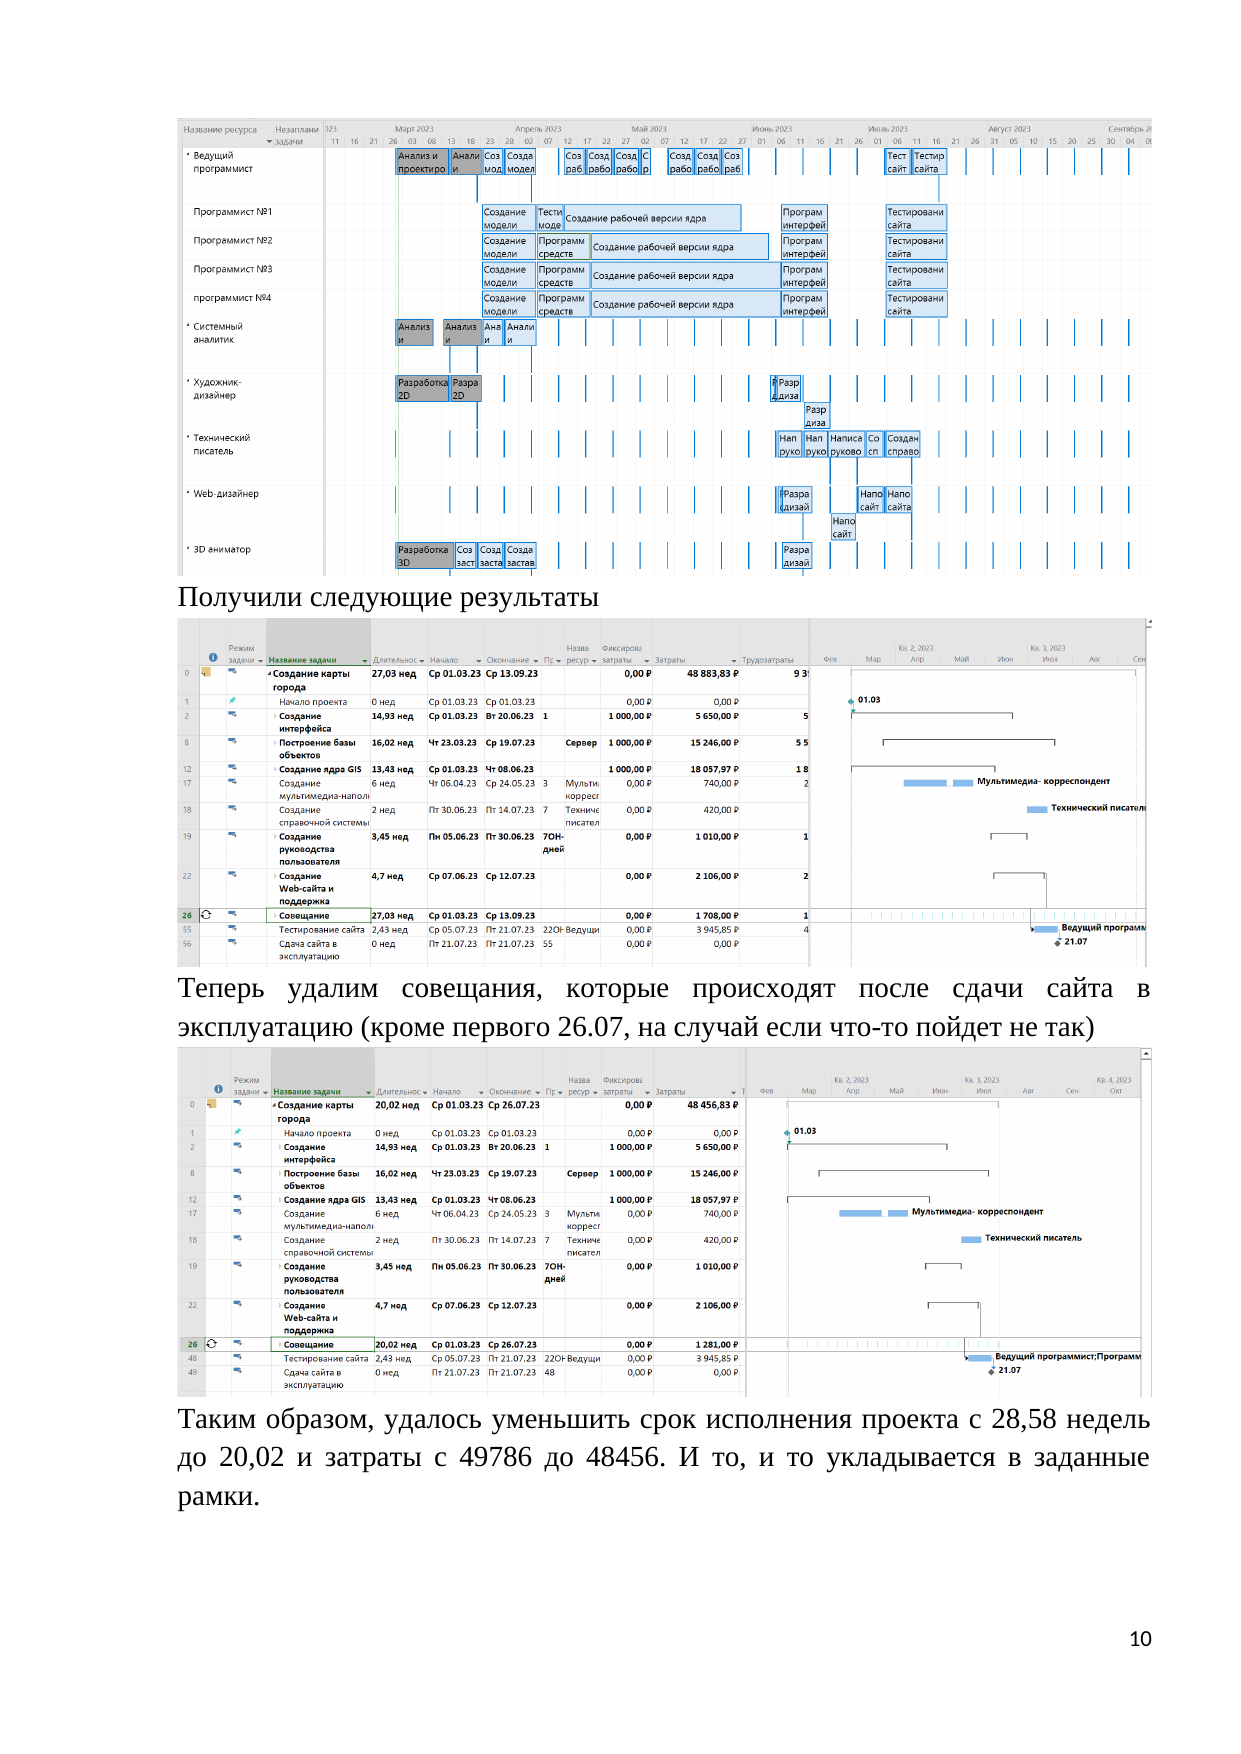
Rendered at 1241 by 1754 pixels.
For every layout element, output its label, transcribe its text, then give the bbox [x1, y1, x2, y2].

text Теперь удалим совещания, которые происходят после сдачи сайта в эксплуатацию (кроме первого 26.07, на случай если что-то пойдет не так) [177, 971, 1152, 1043]
picture [177, 618, 1152, 967]
text Получили следующие результаты [177, 579, 1152, 613]
picture [177, 118, 1152, 576]
text Таким образом, удалось уменьшить срок исполнения проекта с 28,58 недель до 20,02 и затраты с 49786 до 48456. И то, и то укладывается в заданные рамки. [177, 1401, 1152, 1511]
picture [177, 1047, 1152, 1397]
